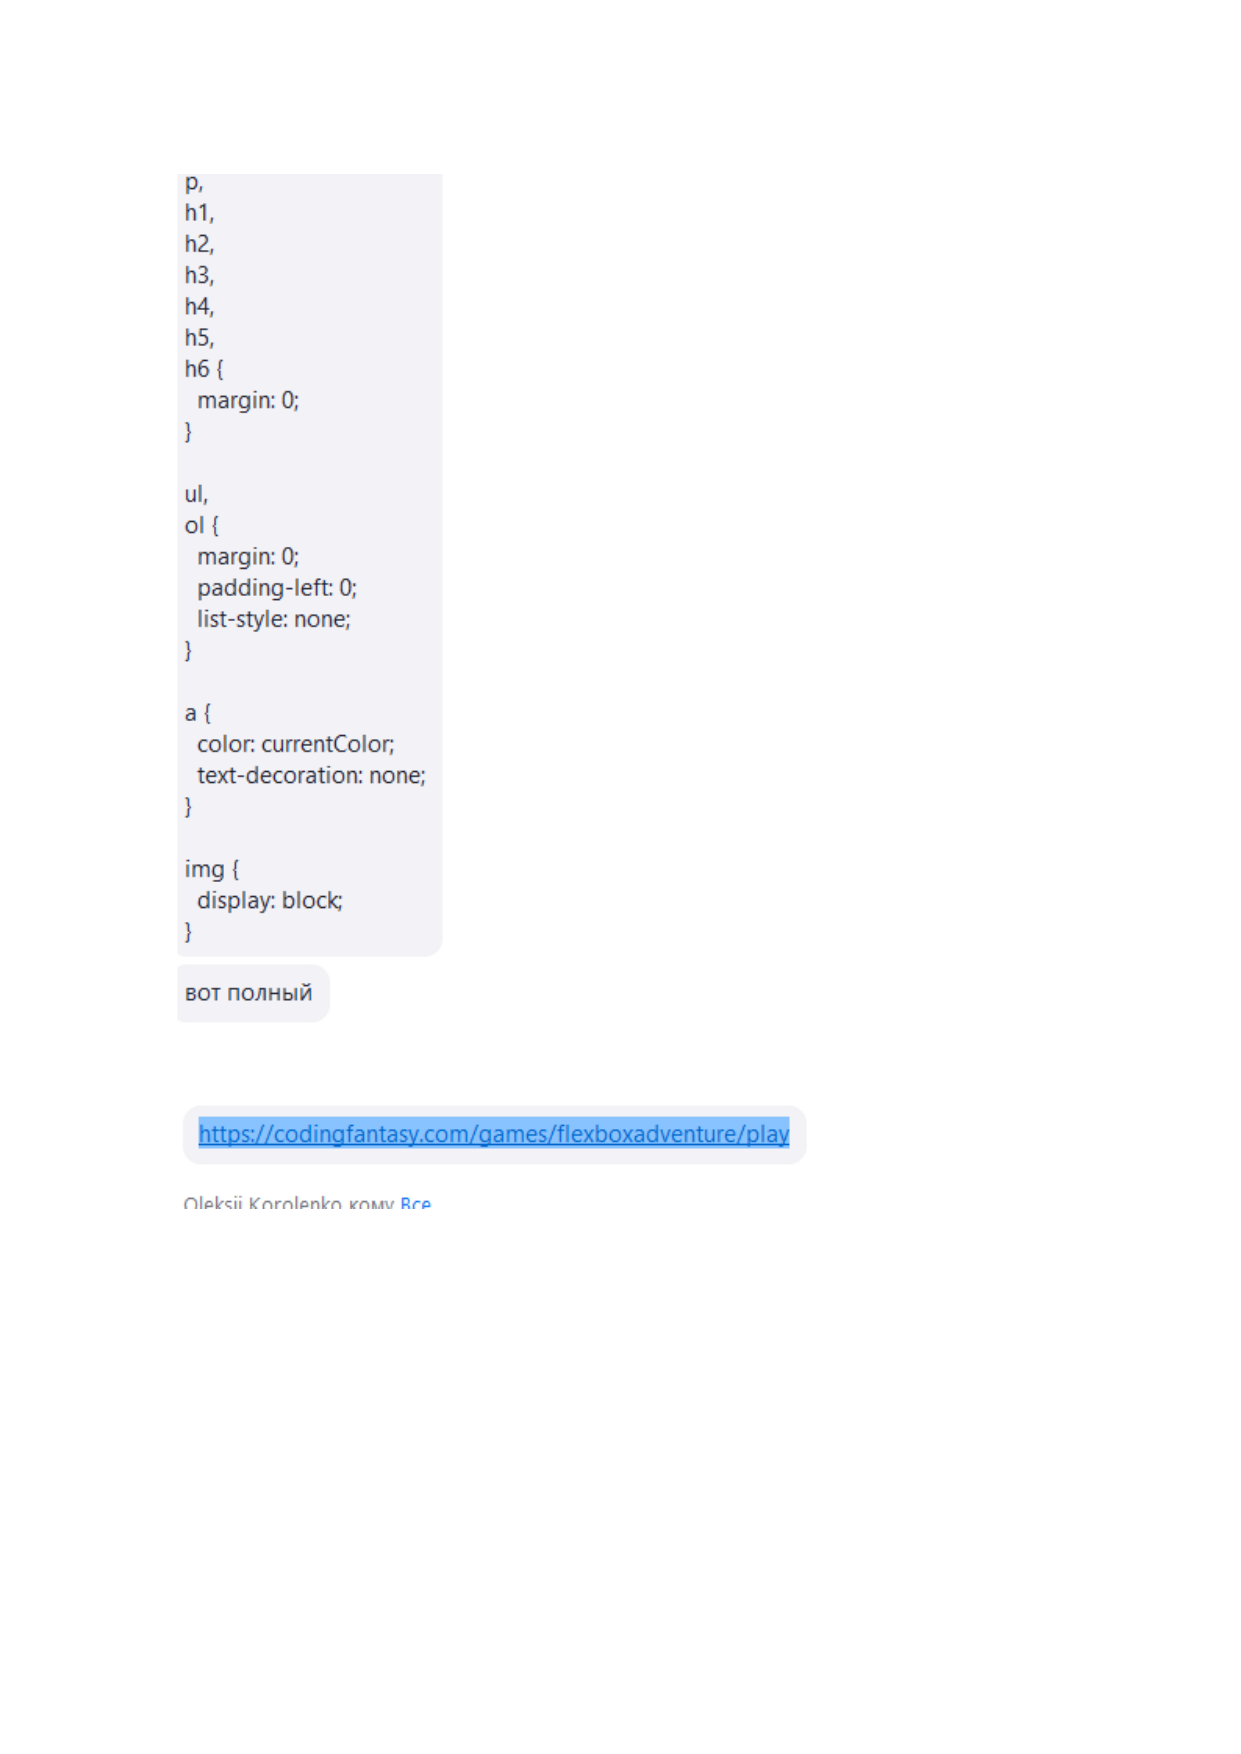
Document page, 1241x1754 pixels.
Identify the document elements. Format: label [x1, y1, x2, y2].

picture [177, 174, 446, 1032]
picture [177, 1099, 896, 1209]
